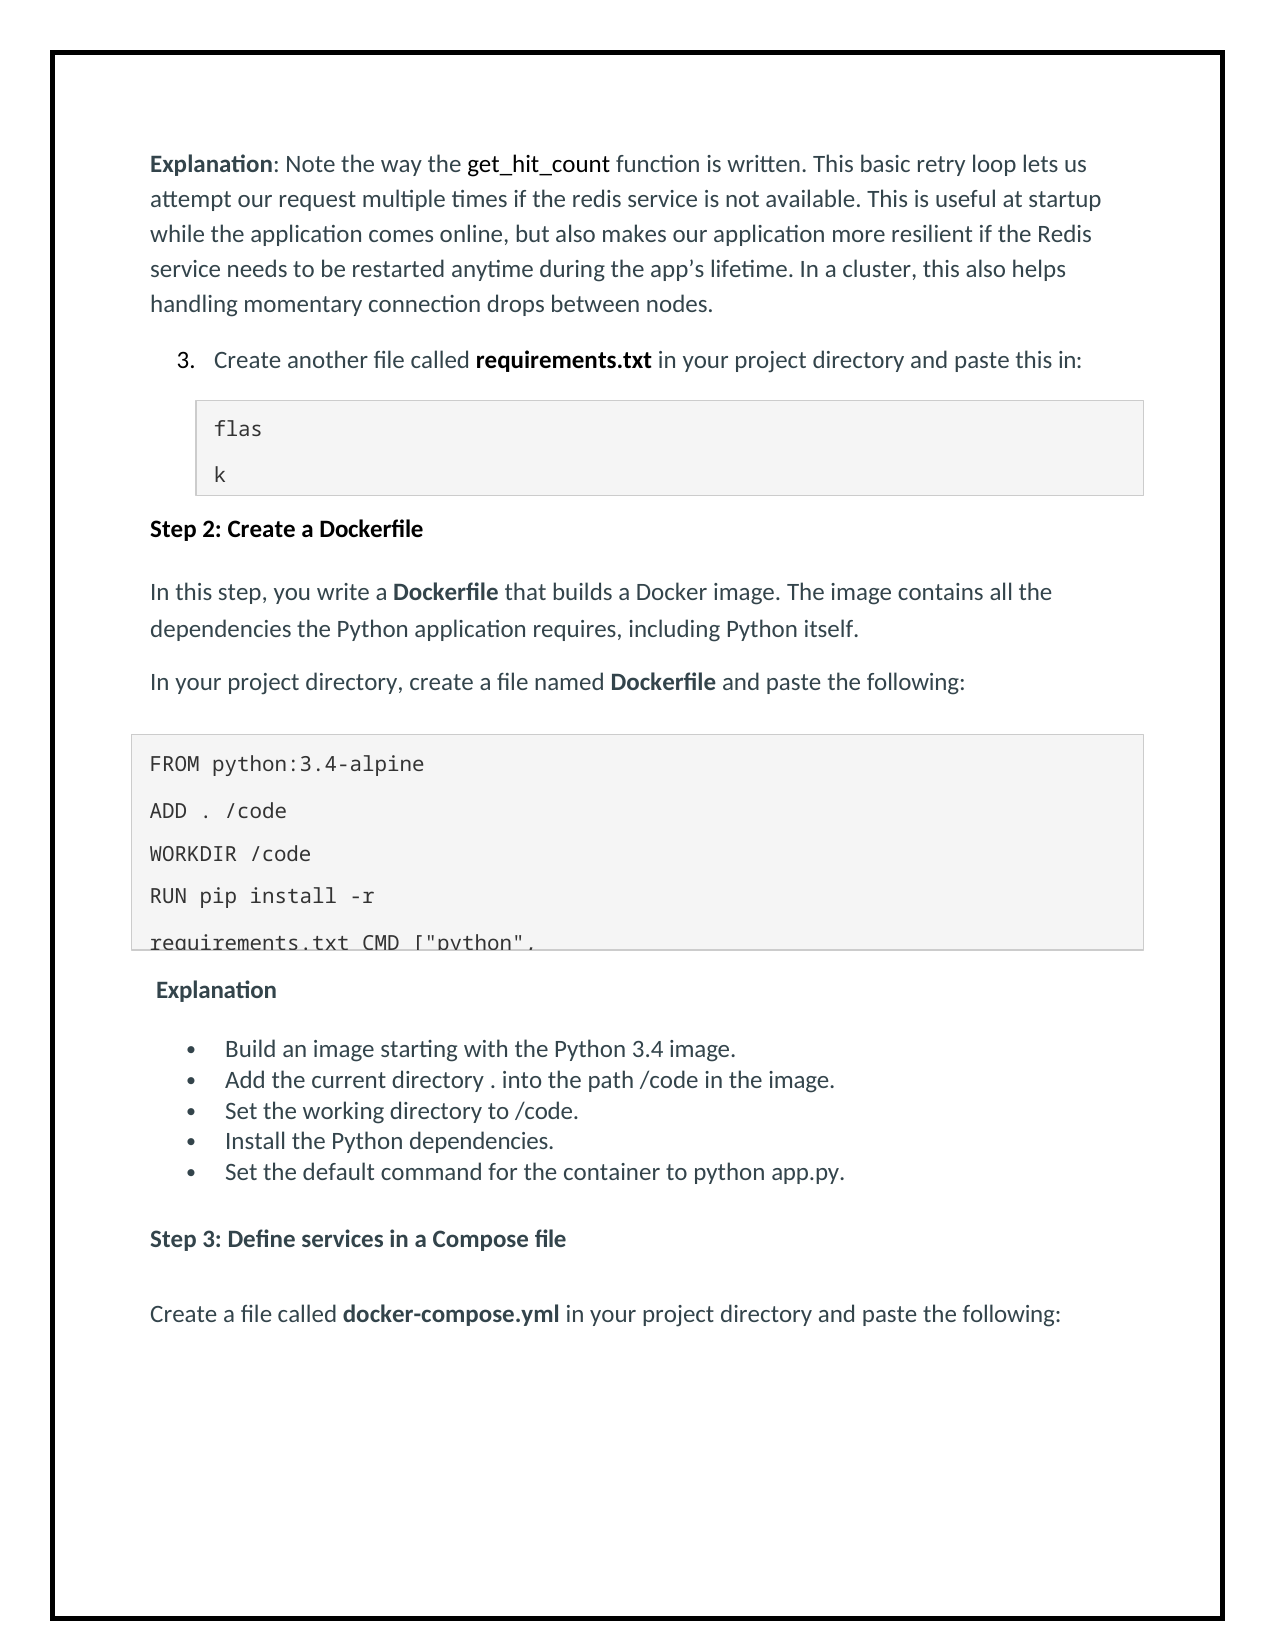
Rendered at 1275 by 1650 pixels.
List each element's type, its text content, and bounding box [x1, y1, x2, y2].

list Set the working directory to /code. [187, 1095, 1217, 1125]
subtitle Explanation [156, 754, 1217, 1004]
list Build an image starting with the Python 3.4 image. [187, 1033, 1217, 1064]
subtitle Step 2: Create a Dockerfile [150, 414, 1217, 543]
list Create another file called requirements.txt in your project directory and paste this in: [176, 344, 1217, 374]
subtitle Step 3: Define services in a Compose file [150, 1223, 1217, 1253]
text In this step, you write a Dockerfile that builds a Docker image. The image contains all the dependencies the Python application requires, including Python itself. [150, 576, 1119, 643]
list Install the Python dependencies. [187, 1125, 1217, 1156]
text Create a file called docker-compose.yml in your project directory and paste the following: [150, 1298, 1217, 1328]
list Add the current directory . into the path /code in the image. [187, 1064, 1217, 1095]
list Set the default command for the container to python app.py. [187, 1156, 1217, 1186]
text In your project directory, create a file named Dockerfile and paste the following: [150, 666, 1217, 696]
text Explanation: Note the way the get_hit_count function is written. This basic retry loop lets us attempt our request multiple times if the redis service is not available. This is useful at startup while the application comes online, but also makes our application more resilient if the Redis service needs to be restarted anytime during the app’s lifetime. In a cluster, this also helps handling momentary connection drops between nodes. [150, 148, 1119, 318]
